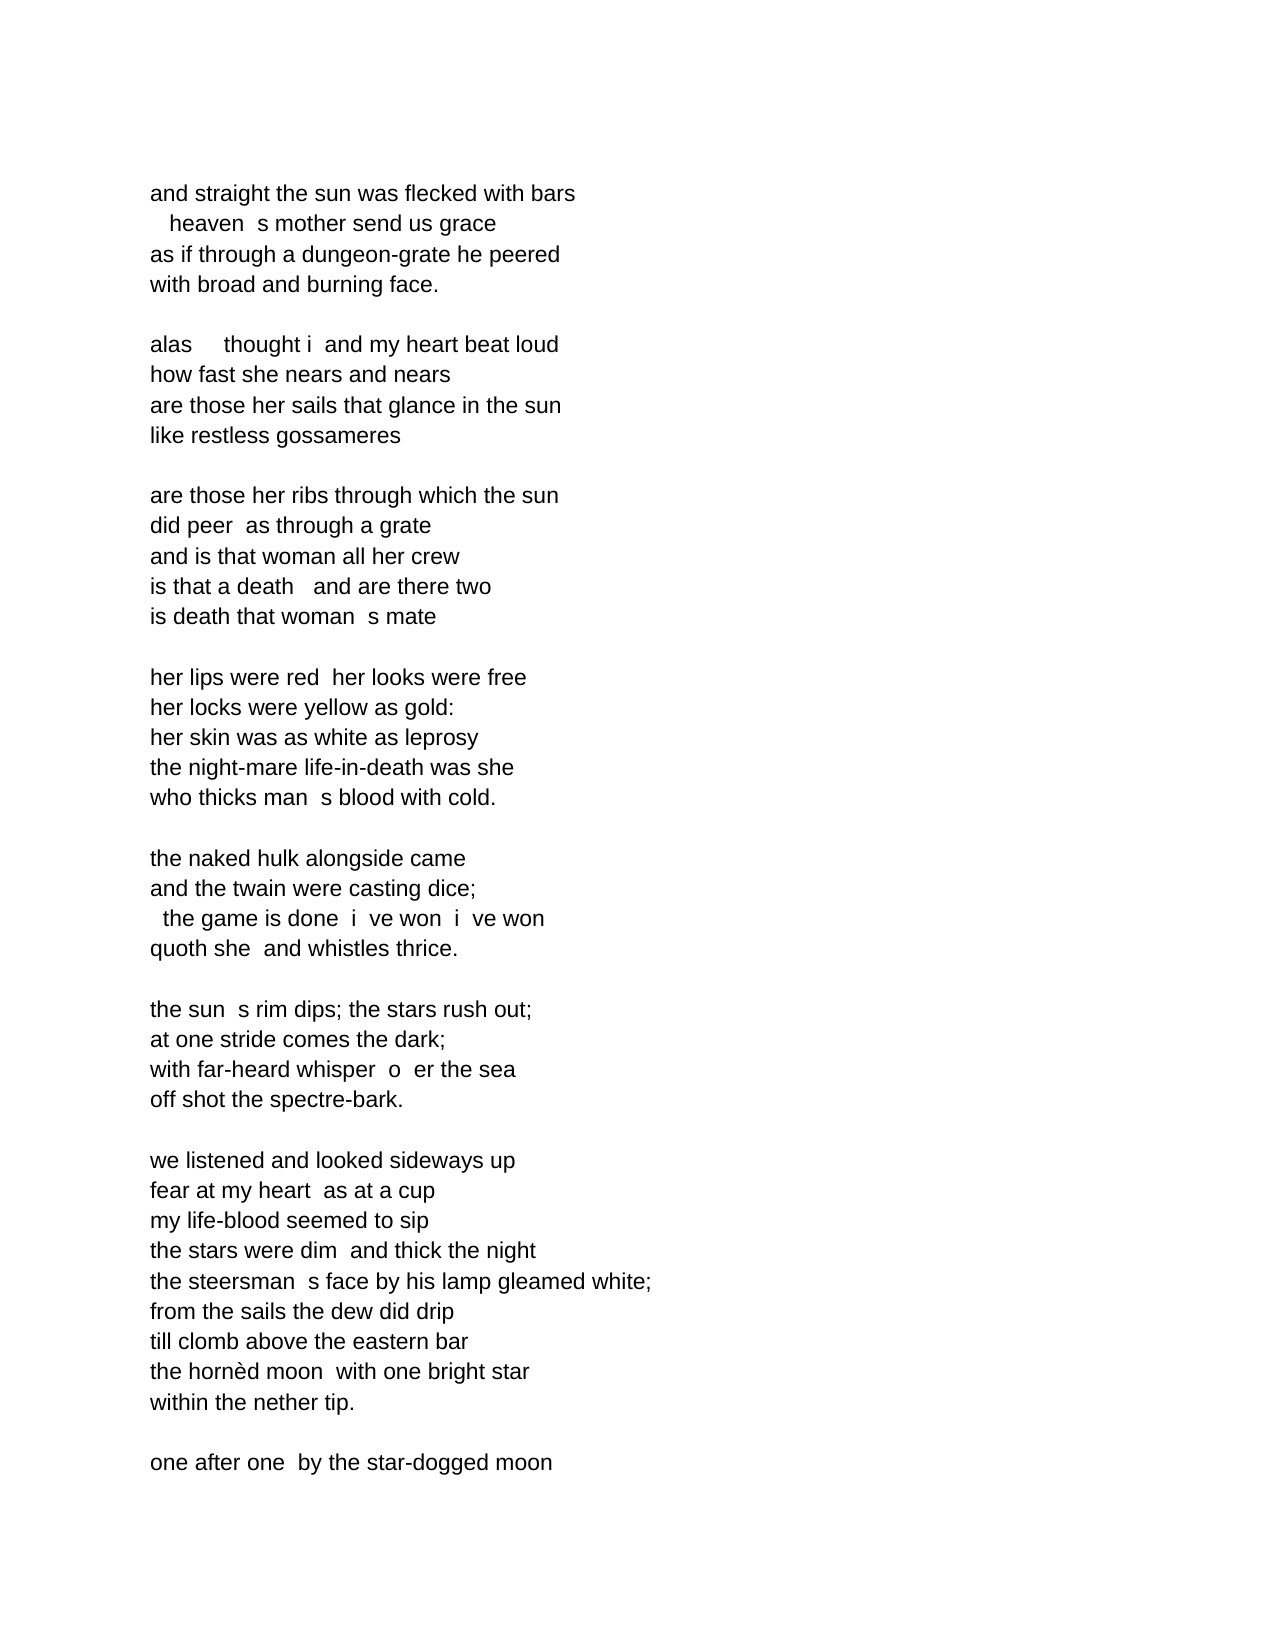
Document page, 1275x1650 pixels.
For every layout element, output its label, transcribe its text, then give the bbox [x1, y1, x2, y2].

text the naked hulk alongside came [150, 845, 1125, 871]
text is that a death and are there two [150, 573, 1125, 599]
text alas thought i and my heart beat loud [150, 331, 1125, 358]
text with broad and burning face. [150, 271, 1125, 297]
text and is that woman all her crew [150, 543, 1125, 569]
text her skin was as white as leprosy [150, 724, 1125, 750]
text heaven s mother send us grace [150, 210, 1125, 237]
text at one stride comes the dark; [150, 1026, 1125, 1052]
text who thicks man s blood with cold. [150, 784, 1125, 811]
text the game is done i ve won i ve won [150, 905, 1125, 932]
text her lips were red her looks were free [150, 663, 1125, 690]
text we listened and looked sideways up [150, 1147, 1125, 1173]
text fear at my heart as at a cup [150, 1177, 1125, 1203]
text how fast she nears and nears [150, 361, 1125, 388]
text the sun s rim dips; the stars rush out; [150, 996, 1125, 1022]
text are those her ribs through which the sun [150, 482, 1125, 509]
text her locks were yellow as gold: [150, 694, 1125, 720]
text from the sails the dew did drip [150, 1298, 1125, 1324]
text the steersman s face by his lamp gleamed white; [150, 1268, 1125, 1294]
text did peer as through a grate [150, 512, 1125, 539]
text my life-blood seemed to sip [150, 1207, 1125, 1234]
text with far-heard whisper o er the sea [150, 1056, 1125, 1083]
text the night-mare life-in-death was she [150, 754, 1125, 781]
text one after one by the star-dogged moon [150, 1449, 1125, 1475]
text and the twain were casting dice; [150, 875, 1125, 901]
text quoth she and whistles thrice. [150, 935, 1125, 962]
text till clomb above the eastern bar [150, 1328, 1125, 1354]
text and straight the sun was flecked with bars [150, 180, 1125, 207]
text the hornèd moon with one bright star [150, 1358, 1125, 1385]
text are those her sails that glance in the sun [150, 392, 1125, 418]
text within the nether tip. [150, 1388, 1125, 1415]
text as if through a dungeon-grate he peered [150, 241, 1125, 267]
text is death that woman s mate [150, 603, 1125, 629]
text off shot the spectre-bark. [150, 1086, 1125, 1113]
text the stars were dim and thick the night [150, 1237, 1125, 1264]
text like restless gossameres [150, 422, 1125, 448]
